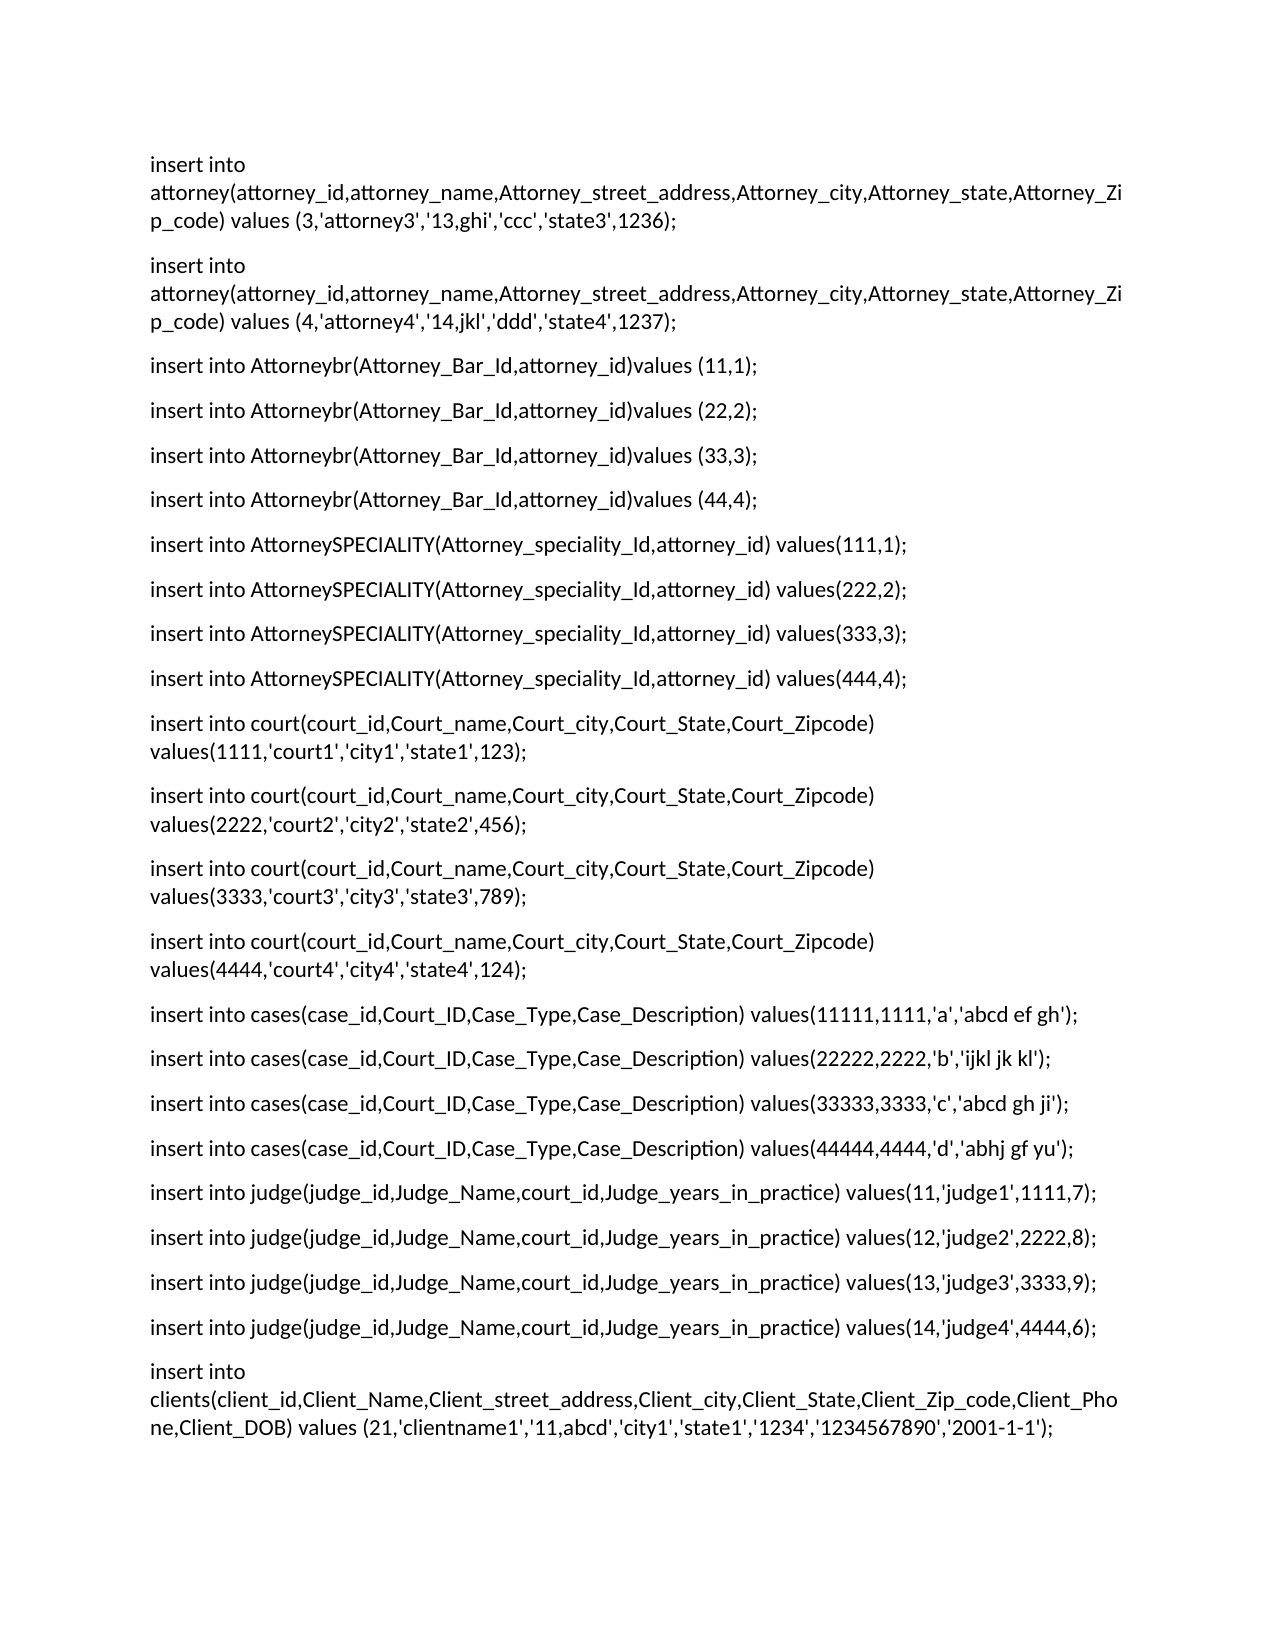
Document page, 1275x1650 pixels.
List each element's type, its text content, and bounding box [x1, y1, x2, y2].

text insert into Attorneybr(Attorney_Bar_Id,attorney_id)values (11,1); [150, 351, 1125, 379]
text insert into clients(client_id,Client_Name,Client_street_address,Client_city,Client_State,Client_Zip_code,Client_Phone,Client_DOB) values (21,'clientname1','11,abcd','city1','state1','1234','1234567890','2001-1-1'); [150, 1357, 1125, 1441]
text insert into AttorneySPECIALITY(Attorney_speciality_Id,attorney_id) values(222,2); [150, 575, 1125, 603]
text insert into attorney(attorney_id,attorney_name,Attorney_street_address,Attorney_city,Attorney_state,Attorney_Zip_code) values (4,'attorney4','14,jkl','ddd','state4',1237); [150, 251, 1125, 335]
text insert into court(court_id,Court_name,Court_city,Court_State,Court_Zipcode) values(4444,'court4','city4','state4',124); [150, 927, 1125, 983]
text insert into judge(judge_id,Judge_Name,court_id,Judge_years_in_practice) values(14,'judge4',4444,6); [150, 1313, 1125, 1341]
text insert into cases(case_id,Court_ID,Case_Type,Case_Description) values(22222,2222,'b','ijkl jk kl'); [150, 1044, 1125, 1072]
text insert into AttorneySPECIALITY(Attorney_speciality_Id,attorney_id) values(444,4); [150, 664, 1125, 692]
text insert into attorney(attorney_id,attorney_name,Attorney_street_address,Attorney_city,Attorney_state,Attorney_Zip_code) values (3,'attorney3','13,ghi','ccc','state3',1236); [150, 150, 1125, 234]
text insert into cases(case_id,Court_ID,Case_Type,Case_Description) values(33333,3333,'c','abcd gh ji'); [150, 1089, 1125, 1117]
text insert into judge(judge_id,Judge_Name,court_id,Judge_years_in_practice) values(12,'judge2',2222,8); [150, 1223, 1125, 1251]
text insert into AttorneySPECIALITY(Attorney_speciality_Id,attorney_id) values(111,1); [150, 530, 1125, 558]
text insert into judge(judge_id,Judge_Name,court_id,Judge_years_in_practice) values(13,'judge3',3333,9); [150, 1268, 1125, 1296]
text insert into Attorneybr(Attorney_Bar_Id,attorney_id)values (33,3); [150, 441, 1125, 469]
text insert into Attorneybr(Attorney_Bar_Id,attorney_id)values (44,4); [150, 486, 1125, 513]
text insert into cases(case_id,Court_ID,Case_Type,Case_Description) values(44444,4444,'d','abhj gf yu'); [150, 1134, 1125, 1162]
text insert into court(court_id,Court_name,Court_city,Court_State,Court_Zipcode) values(3333,'court3','city3','state3',789); [150, 854, 1125, 910]
text insert into judge(judge_id,Judge_Name,court_id,Judge_years_in_practice) values(11,'judge1',1111,7); [150, 1178, 1125, 1207]
text insert into Attorneybr(Attorney_Bar_Id,attorney_id)values (22,2); [150, 396, 1125, 424]
text insert into AttorneySPECIALITY(Attorney_speciality_Id,attorney_id) values(333,3); [150, 619, 1125, 648]
text insert into cases(case_id,Court_ID,Case_Type,Case_Description) values(11111,1111,'a','abcd ef gh'); [150, 1000, 1125, 1028]
text insert into court(court_id,Court_name,Court_city,Court_State,Court_Zipcode) values(2222,'court2','city2','state2',456); [150, 782, 1125, 838]
text insert into court(court_id,Court_name,Court_city,Court_State,Court_Zipcode) values(1111,'court1','city1','state1',123); [150, 709, 1125, 765]
